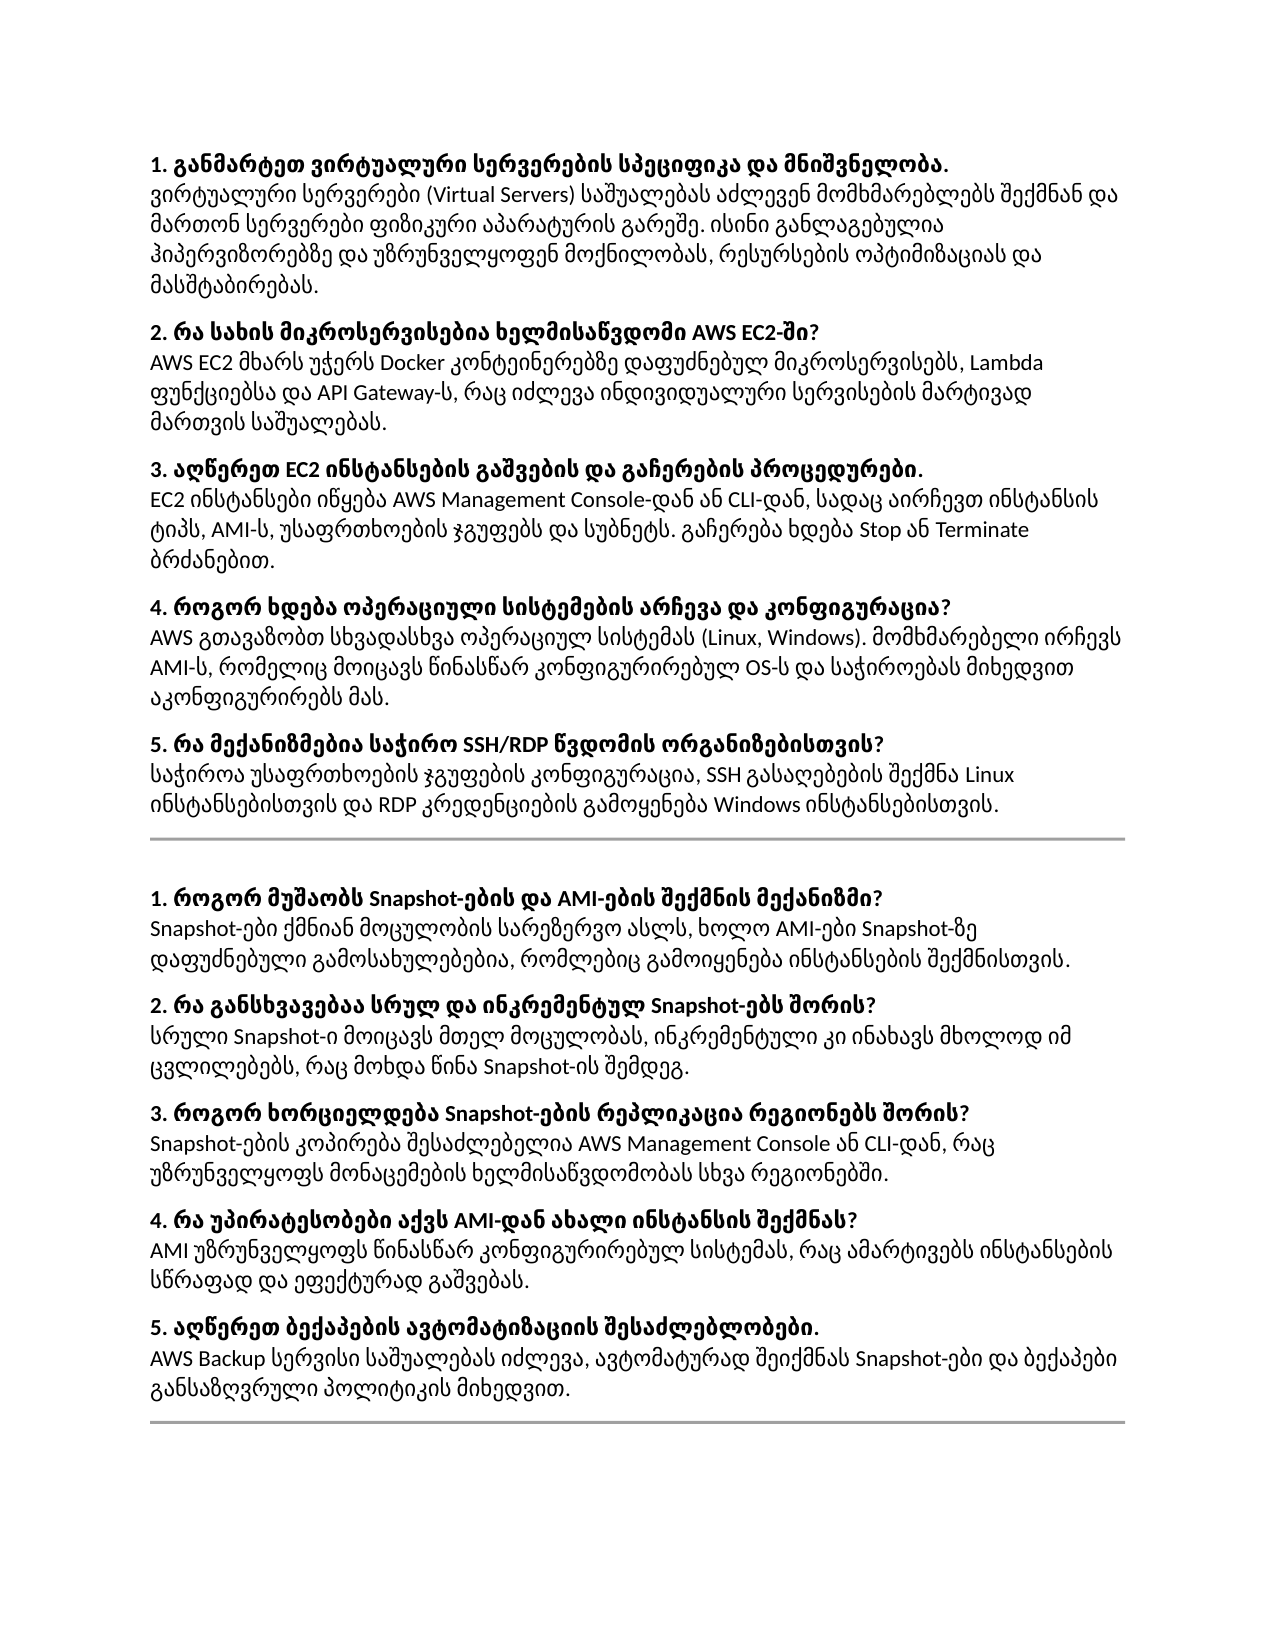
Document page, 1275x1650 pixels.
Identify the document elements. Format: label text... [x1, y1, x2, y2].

text 3. აღწერეთ EC2 ინსტანსების გაშვების და გაჩერების პროცედურები. EC2 ინსტანსები იწყება AWS Management Console-დან ან CLI-დან, სადაც აირჩევთ ინსტანსის ტიპს, AMI-ს, უსაფრთხოების ჯგუფებს და სუბნეტს. გაჩერება ხდება Stop ან Terminate ბრძანებით. [150, 455, 1125, 574]
text 2. რა სახის მიკროსერვისებია ხელმისაწვდომი AWS EC2-ში? AWS EC2 მხარს უჭერს Docker კონტეინერებზე დაფუძნებულ მიკროსერვისებს, Lambda ფუნქციებსა და API Gateway-ს, რაც იძლევა ინდივიდუალური სერვისების მარტივად მართვის საშუალებას. [150, 318, 1125, 436]
text 5. რა მექანიზმებია საჭირო SSH/RDP წვდომის ორგანიზებისთვის? საჭიროა უსაფრთხოების ჯგუფების კონფიგურაცია, SSH გასაღებების შექმნა Linux ინსტანსებისთვის და RDP კრედენციების გამოყენება Windows ინსტანსებისთვის. [150, 730, 1125, 819]
text 2. რა განსხვავებაა სრულ და ინკრემენტულ Snapshot-ებს შორის? სრული Snapshot-ი მოიცავს მთელ მოცულობას, ინკრემენტული კი ინახავს მხოლოდ იმ ცვლილებებს, რაც მოხდა წინა Snapshot-ის შემდეგ. [150, 992, 1125, 1080]
text 1. განმარტეთ ვირტუალური სერვერების სპეციფიკა და მნიშვნელობა. ვირტუალური სერვერები (Virtual Servers) საშუალებას აძლევენ მომხმარებლებს შექმნან და მართონ სერვერები ფიზიკური აპარატურის გარეშე. ისინი განლაგებულია ჰიპერვიზორებზე და უზრუნველყოფენ მოქნილობას, რესურსების ოპტიმიზაციას და მასშტაბირებას. [150, 150, 1125, 299]
text 1. როგორ მუშაობს Snapshot-ების და AMI-ების შექმნის მექანიზმი? Snapshot-ები ქმნიან მოცულობის სარეზერვო ასლს, ხოლო AMI-ები Snapshot-ზე დაფუძნებული გამოსახულებებია, რომლებიც გამოიყენება ინსტანსების შექმნისთვის. [150, 884, 1125, 973]
text 4. როგორ ხდება ოპერაციული სისტემების არჩევა და კონფიგურაცია? AWS გთავაზობთ სხვადასხვა ოპერაციულ სისტემას (Linux, Windows). მომხმარებელი ირჩევს AMI-ს, რომელიც მოიცავს წინასწარ კონფიგურირებულ OS-ს და საჭიროებას მიხედვით აკონფიგურირებს მას. [150, 593, 1125, 711]
text 3. როგორ ხორციელდება Snapshot-ების რეპლიკაცია რეგიონებს შორის? Snapshot-ების კოპირება შესაძლებელია AWS Management Console ან CLI-დან, რაც უზრუნველყოფს მონაცემების ხელმისაწვდომობას სხვა რეგიონებში. [150, 1099, 1125, 1187]
text 5. აღწერეთ ბექაპების ავტომატიზაციის შესაძლებლობები. AWS Backup სერვისი საშუალებას იძლევა, ავტომატურად შეიქმნას Snapshot-ები და ბექაპები განსაზღვრული პოლიტიკის მიხედვით. [150, 1313, 1125, 1402]
text 4. რა უპირატესობები აქვს AMI-დან ახალი ინსტანსის შექმნას? AMI უზრუნველყოფს წინასწარ კონფიგურირებულ სისტემას, რაც ამარტივებს ინსტანსების სწრაფად და ეფექტურად გაშვებას. [150, 1206, 1125, 1295]
